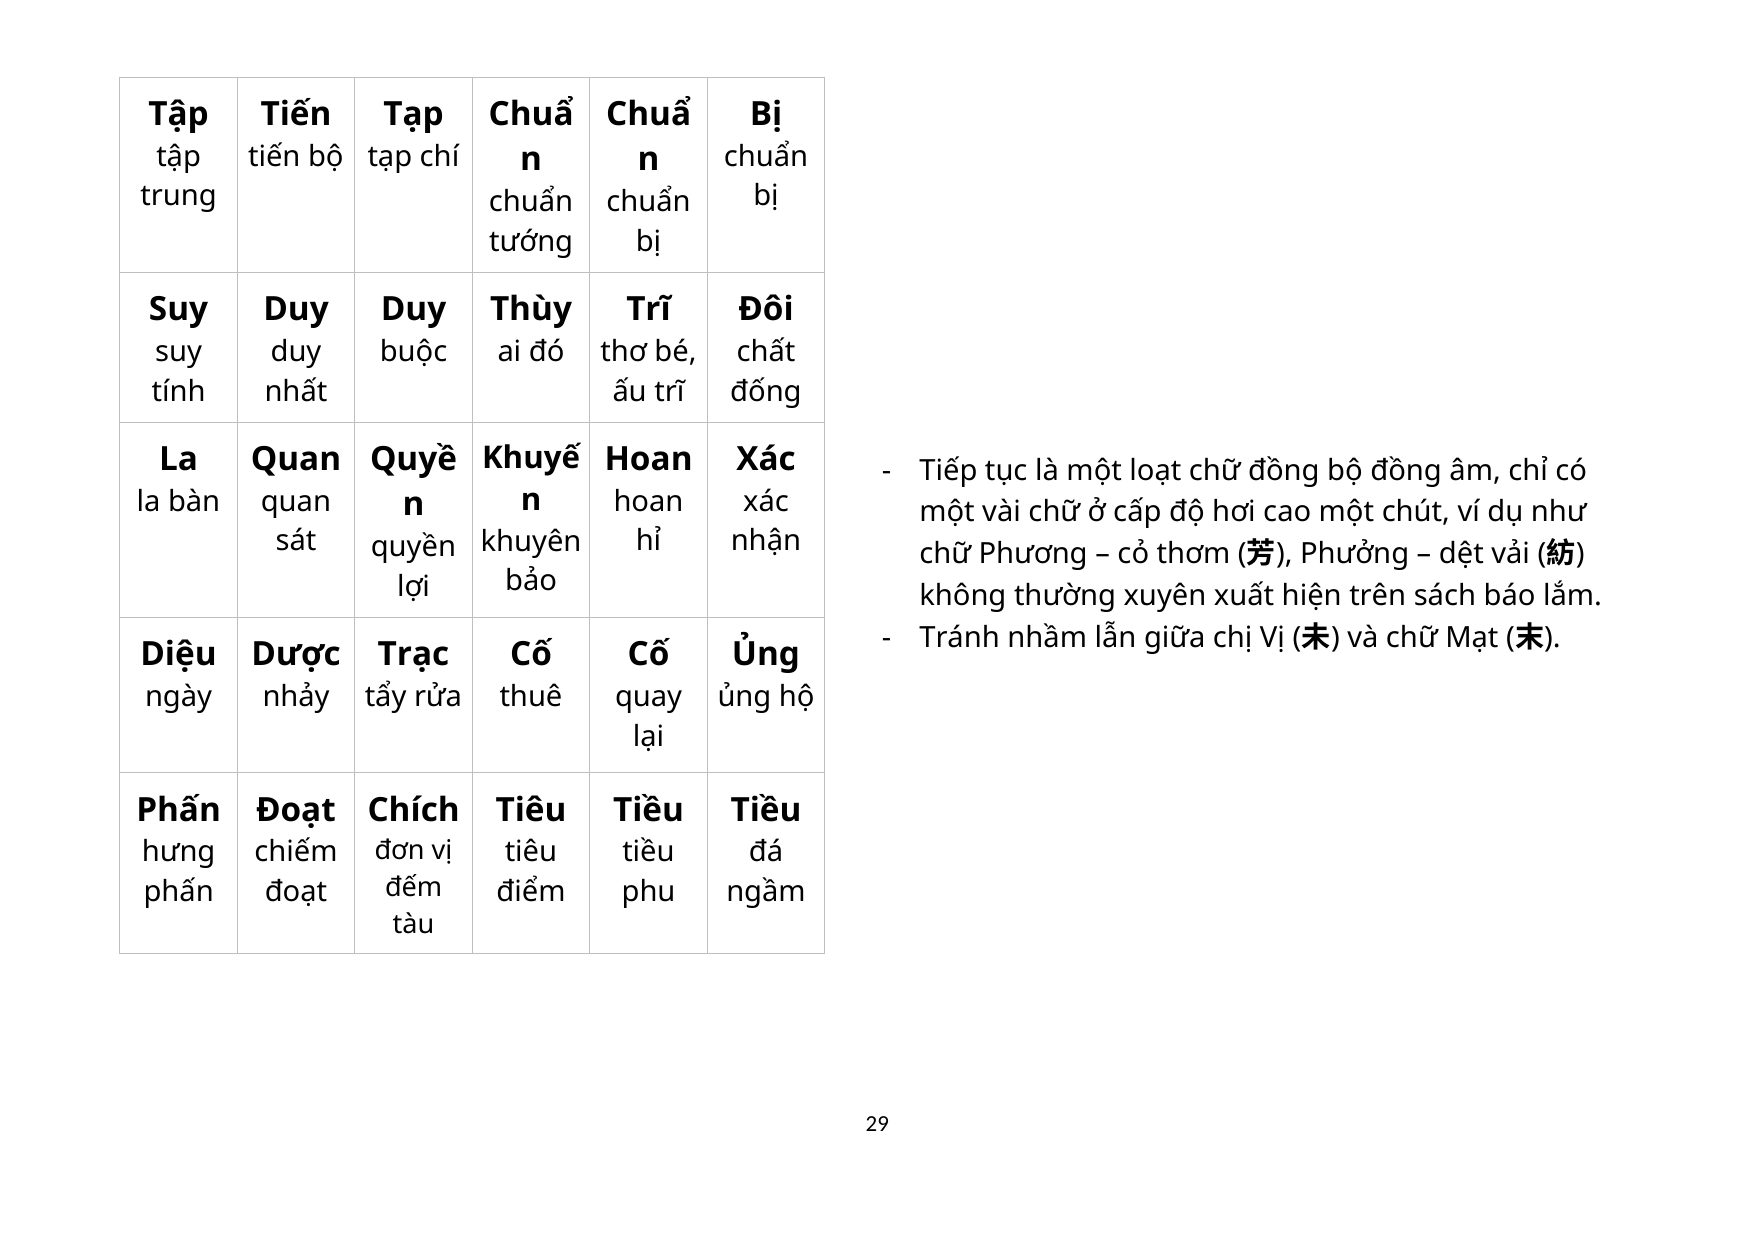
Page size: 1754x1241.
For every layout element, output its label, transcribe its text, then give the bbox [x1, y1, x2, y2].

table_cell Chích đơn vị đếm tàu [355, 773, 472, 953]
table_cell Xác xác nhận [708, 423, 824, 617]
table_cell Tiều đá ngầm [708, 773, 824, 953]
table_cell Tiêu tiêu điểm [473, 773, 589, 953]
table_cell Phấn hưng phấn [120, 773, 237, 953]
table_cell Khuyến khuyên bảo [473, 423, 589, 617]
table_cell Ủng ủng hộ [708, 618, 824, 772]
list Tiếp tục là một loạt chữ đồng bộ đồng âm, chỉ có một vài chữ ở cấp độ hơi cao một chút, ví dụ như chữ Phương – cỏ thơm (芳), Phưởng – dệt vải (紡) không thường xuyên xuất hiện trên sách báo lắm. [825, 449, 1604, 614]
table_cell Hoan hoan hỉ [590, 423, 707, 617]
table_cell Diệu ngày [120, 618, 237, 772]
table_cell Đoạt chiếm đoạt [238, 773, 354, 953]
table_cell Trĩ thơ bé, ấu trĩ [590, 273, 707, 422]
table_header Chuẩn chuẩn bị [590, 78, 707, 272]
table_header Bị chuẩn bị [708, 78, 824, 272]
table_cell Duy duy nhất [238, 273, 354, 422]
table_header Tiến tiến bộ [238, 78, 354, 272]
table_cell Quyền quyền lợi [355, 423, 472, 617]
table_header Tập tập trung [120, 78, 237, 272]
table_cell Cố quay lại [590, 618, 707, 772]
table_cell Trạc tẩy rửa [355, 618, 472, 772]
table_cell Tiều tiều phu [590, 773, 707, 953]
table_cell Suy suy tính [120, 273, 237, 422]
table_cell Cố thuê [473, 618, 589, 772]
table_cell Đôi chất đống [708, 273, 824, 422]
table_cell La la bàn [120, 423, 237, 617]
table_cell Thùy ai đó [473, 273, 589, 422]
table_header Chuẩn chuẩn tướng [473, 78, 589, 272]
table_header Tạp tạp chí [355, 78, 472, 272]
table_cell Duy buộc [355, 273, 472, 422]
list Tránh nhầm lẫn giữa chị Vị (未) và chữ Mạt (末). [825, 617, 1604, 656]
table_cell Dược nhảy [238, 618, 354, 772]
table_cell Quan quan sát [238, 423, 354, 617]
